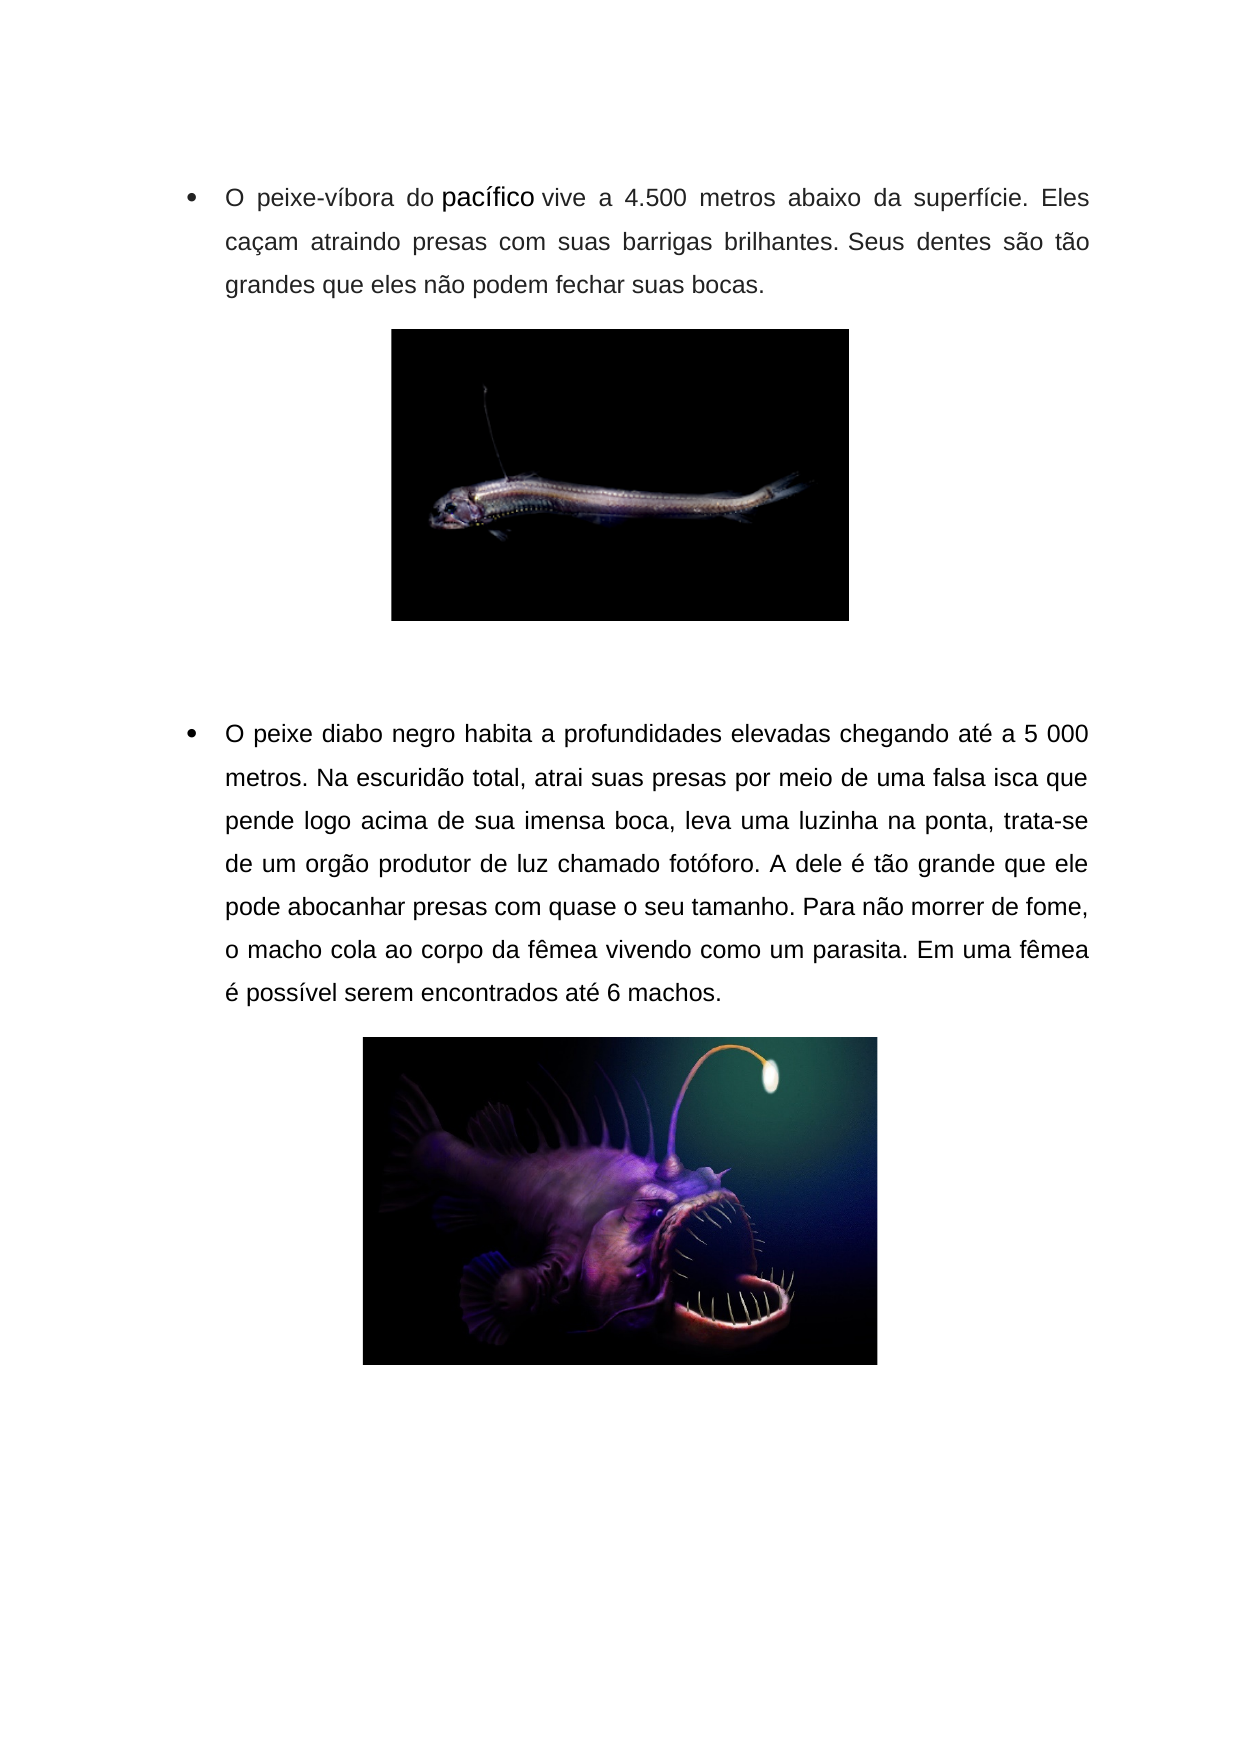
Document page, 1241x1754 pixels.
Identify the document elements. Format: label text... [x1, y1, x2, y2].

list O peixe diabo negro habita a profundidades elevadas chegando até a 5 000 metros. Na escuridão total, atrai suas presas por meio de uma falsa isca que pende logo acima de sua imensa boca, leva uma luzinha na ponta, trata-se de um orgão produtor de luz chamado fotóforo. A dele é tão grande que ele pode abocanhar presas com quase o seu tamanho. Para não morrer de fome, o macho cola ao corpo da fêmea vivendo como um parasita. Em uma fêmea é possível serem encontrados até 6 machos. [187, 719, 1090, 1007]
list O peixe-víbora do pacífico vive a 4.500 metros abaixo da superfície. Eles caçam atraindo presas com suas barrigas brilhantes. Seus dentes são tão grandes que eles não podem fechar suas bocas. [187, 181, 1090, 299]
picture [362, 1037, 878, 1365]
picture [391, 329, 849, 621]
